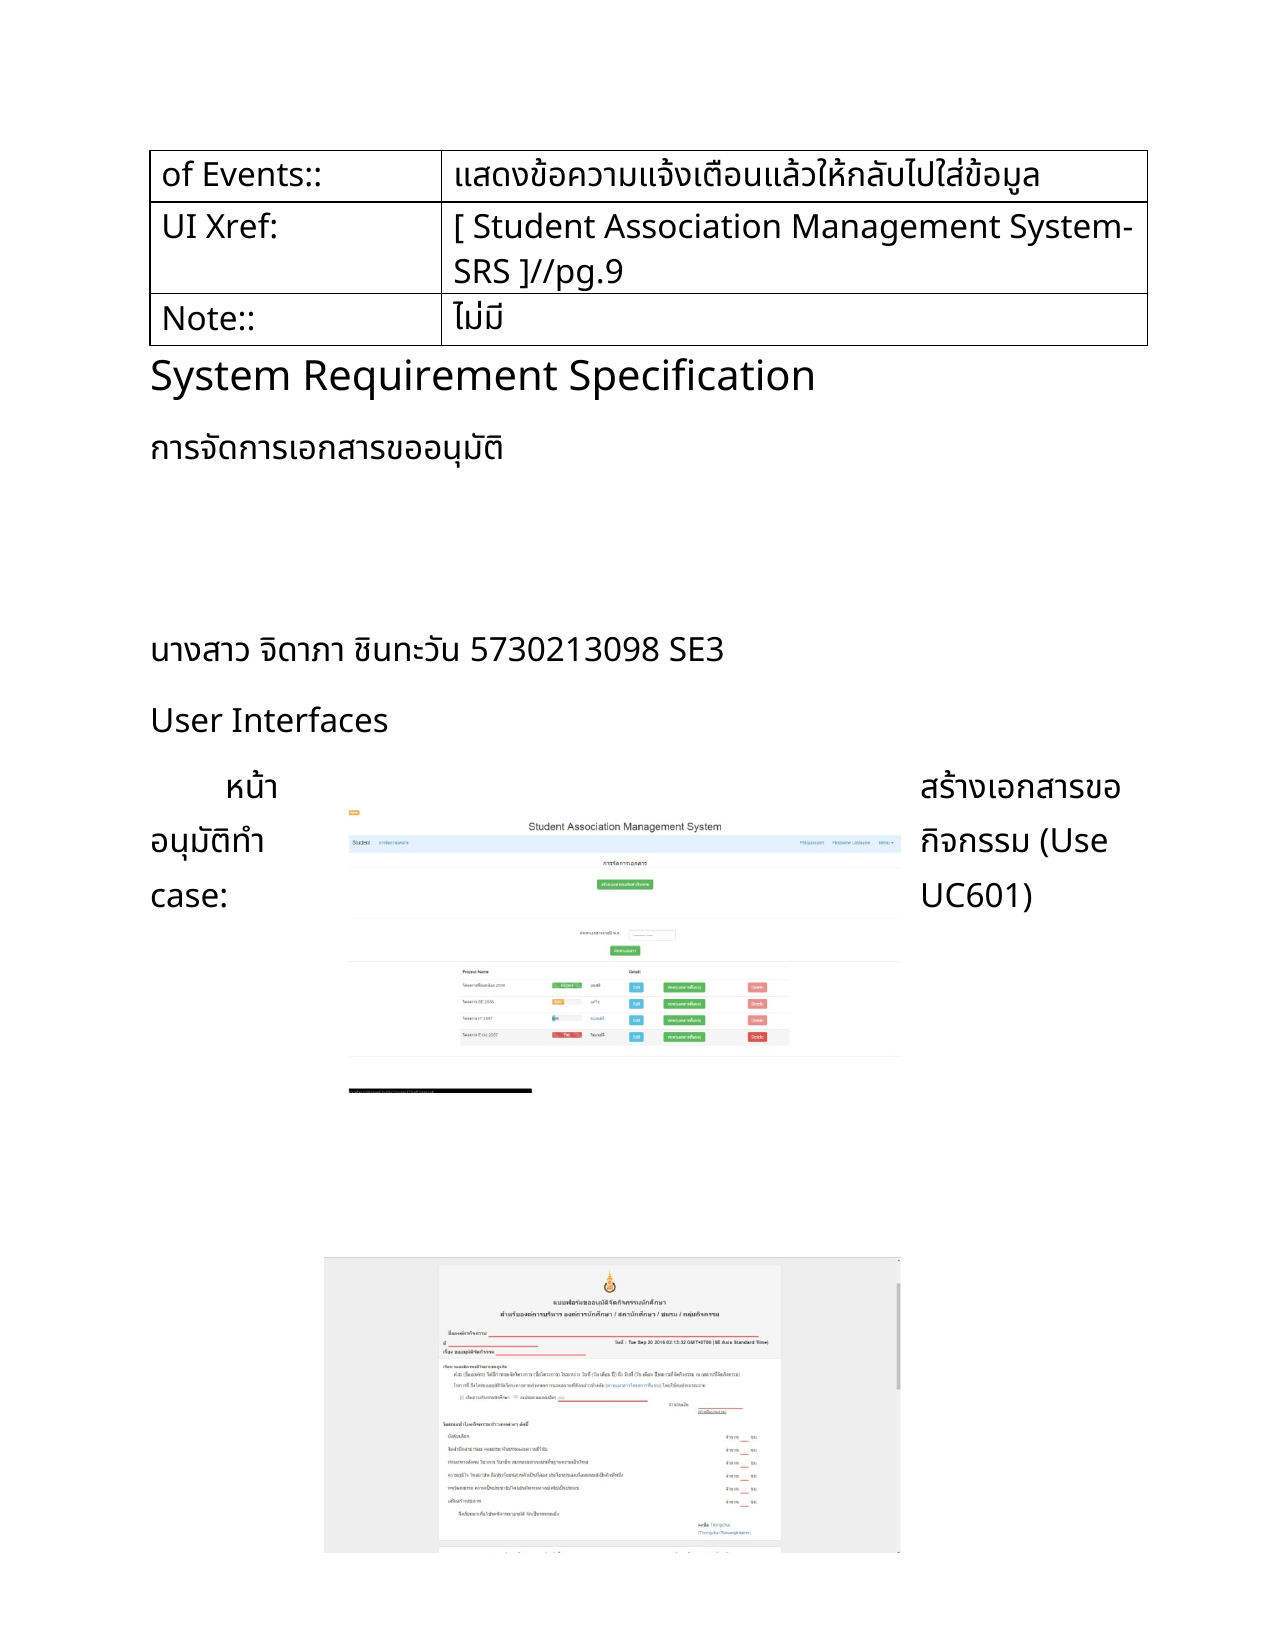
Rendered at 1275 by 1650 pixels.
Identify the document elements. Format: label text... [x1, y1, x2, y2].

table_cell UI Xref: [151, 203, 441, 293]
table_cell ไม่มี [442, 294, 1147, 345]
picture [323, 1257, 901, 1551]
text System Requirement Specification [150, 346, 1125, 403]
text หน้าสร้างเอกสารขออนุมัติทำกิจกรรม (Use case: UC601) [150, 763, 1125, 917]
table_cell Note:: [151, 294, 441, 345]
text User Interfaces [150, 697, 1125, 743]
picture [348, 810, 902, 1092]
table_cell [ Student Association Management System-SRS ]//pg.9 [442, 203, 1147, 293]
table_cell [442, 151, 1147, 201]
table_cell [151, 151, 441, 201]
text นางสาว จิดาภา ชินทะวัน 5730213098 SE3 [150, 626, 1125, 677]
text การจัดการเอกสารขออนุมัติ [150, 424, 1125, 474]
